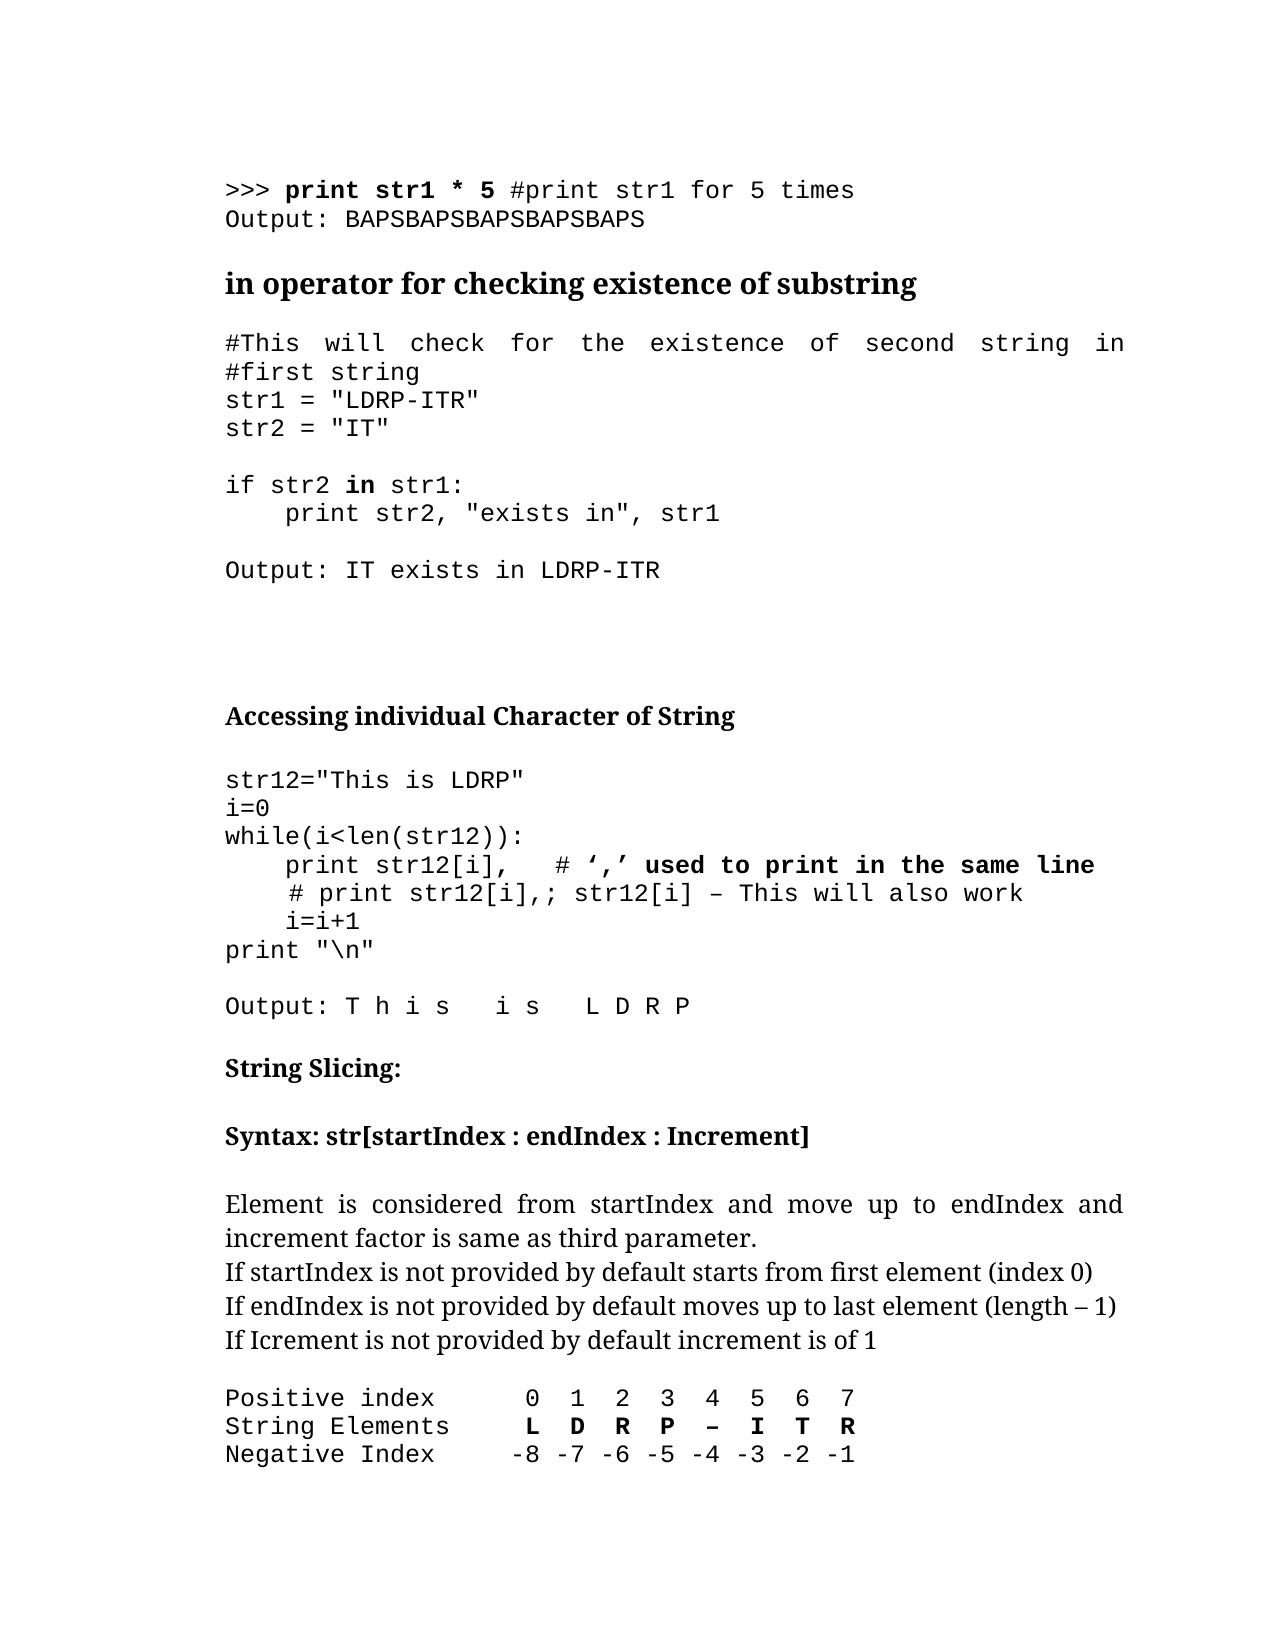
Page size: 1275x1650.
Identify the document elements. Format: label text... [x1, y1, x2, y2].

text If Icrement is not provided by default increment is of 1 [225, 1323, 1125, 1357]
text #This will check for the existence of second string in #first string [225, 331, 1125, 388]
text # print str12[i],; str12[i] – This will also work [225, 881, 1125, 909]
text i=0 [225, 796, 1125, 824]
text str12="This is LDRP" [225, 767, 1125, 796]
text Accessing individual Character of String [225, 699, 1125, 733]
text in operator for checking existence of substring [225, 263, 1125, 303]
text str1 = "LDRP-ITR" [225, 388, 1125, 416]
text while(i<len(str12)): [225, 824, 1125, 852]
text Element is considered from startIndex and move up to endIndex and increment factor is same as third parameter. [225, 1187, 1125, 1255]
text If endIndex is not provided by default moves up to last element (length – 1) [225, 1289, 1125, 1323]
text String Elements L D R P – I T R [225, 1414, 1125, 1442]
text >>> print str1 * 5 #print str1 for 5 times [225, 178, 1125, 206]
text if str2 in str1: [225, 473, 1125, 501]
text Output: T h i s i s L D R P [225, 994, 1125, 1022]
text Syntax: str[startIndex : endIndex : Increment] [225, 1119, 1125, 1153]
text If startIndex is not provided by default starts from first element (index 0) [225, 1255, 1125, 1289]
text String Slicing: [225, 1051, 1125, 1084]
text Output: BAPSBAPSBAPSBAPSBAPS [225, 206, 1125, 235]
text print str12[i], # ‘,’ used to print in the same line [225, 852, 1125, 881]
text Positive index 0 1 2 3 4 5 6 7 [225, 1385, 1125, 1414]
text str2 = "IT" [225, 416, 1125, 444]
text Negative Index -8 -7 -6 -5 -4 -3 -2 -1 [225, 1442, 1125, 1470]
text print str2, "exists in", str1 [225, 501, 1125, 529]
text Output: IT exists in LDRP-ITR [225, 558, 1125, 586]
text print "\n" [225, 937, 1125, 966]
text i=i+1 [225, 909, 1125, 937]
